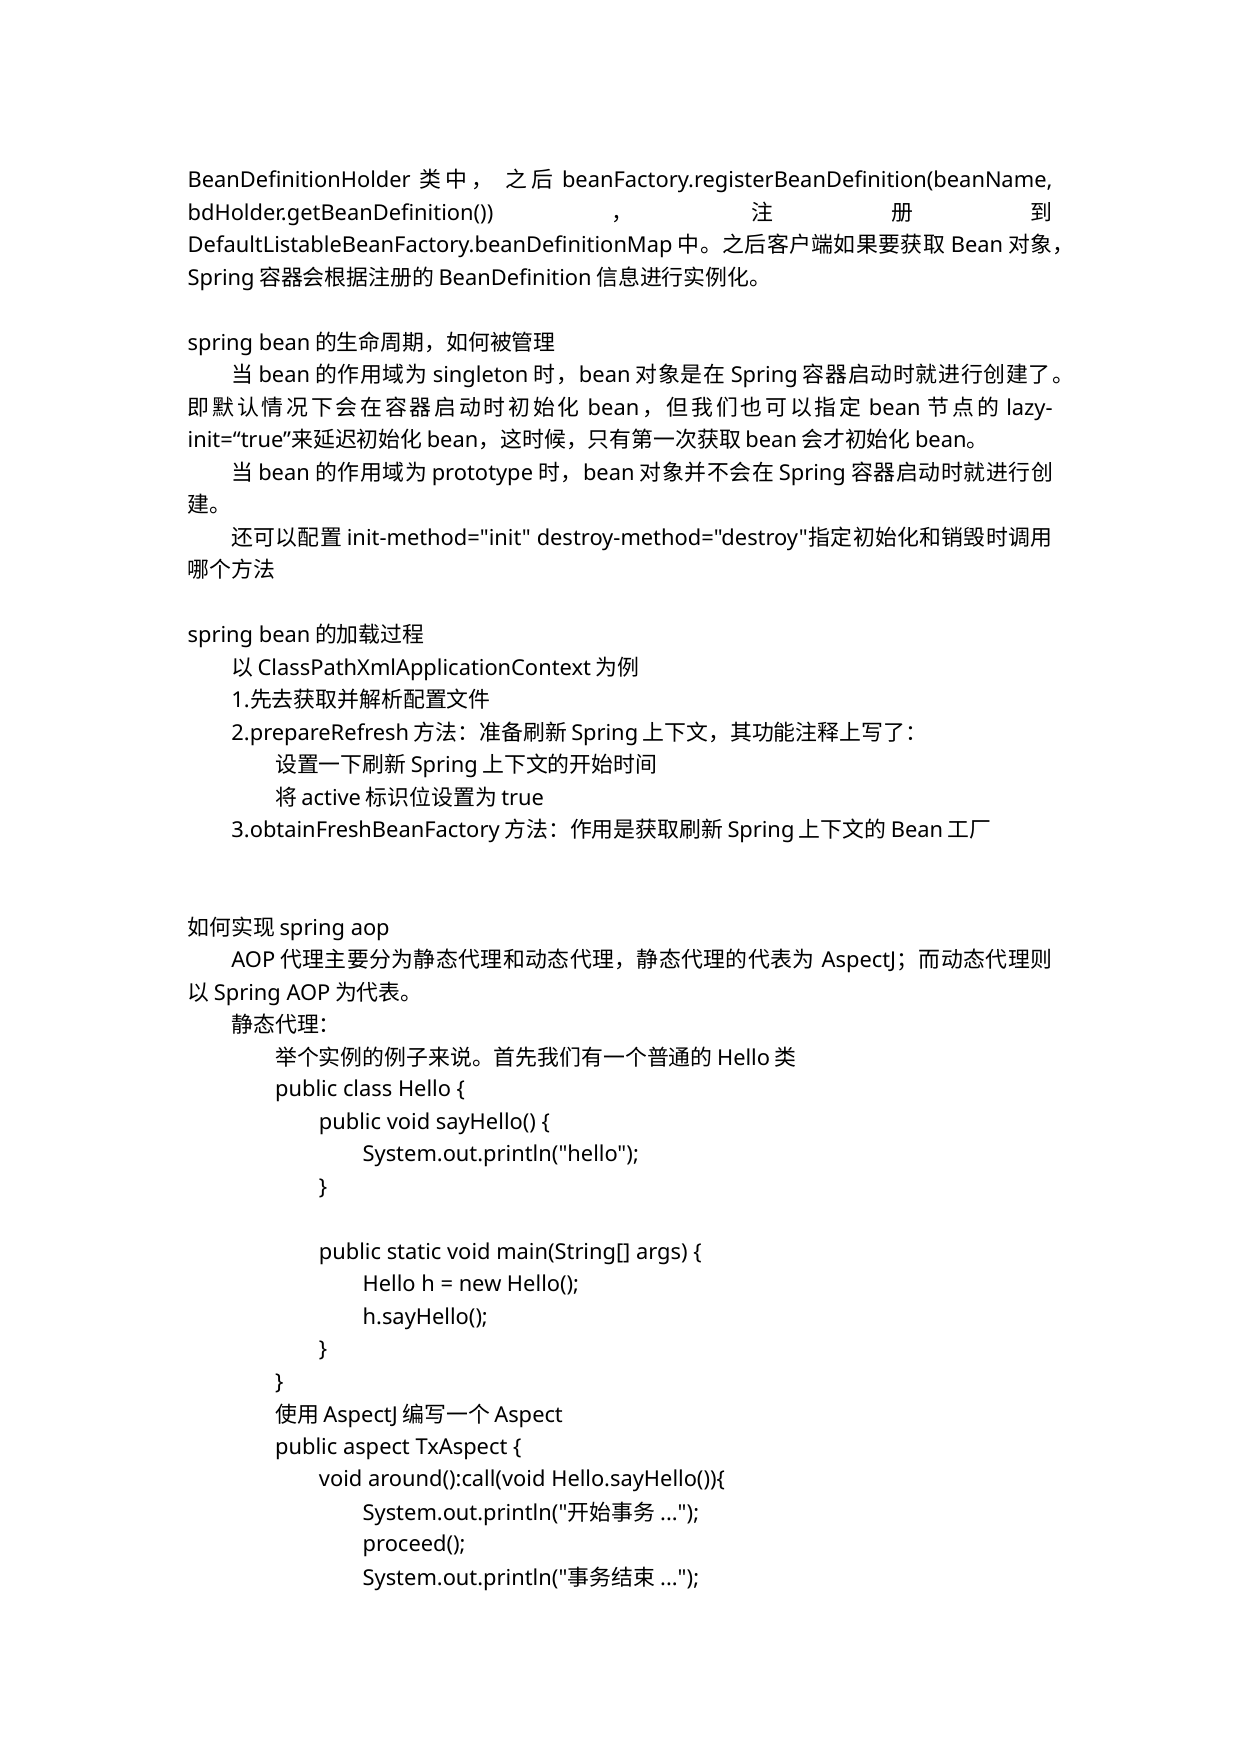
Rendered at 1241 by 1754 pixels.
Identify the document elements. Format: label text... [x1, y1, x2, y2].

text 3.obtainFreshBeanFactory方法：作用是获取刷新Spring上下文的Bean工厂 [187, 812, 1053, 844]
text 当bean的作用域为prototype时，bean对象并不会在Spring容器启动时就进行创建。 [187, 454, 1053, 519]
text 将active标识位设置为true [187, 779, 1053, 812]
text 静态代理： [187, 1007, 1053, 1039]
text proceed(); [187, 1527, 1053, 1559]
text public static void main(String[] args) { [187, 1234, 1053, 1267]
text Hello h = new Hello(); [187, 1267, 1053, 1299]
text System.out.println("事务结束 ..."); [187, 1559, 1053, 1592]
text spring bean的加载过程 [187, 617, 1053, 649]
text public void sayHello() { [187, 1104, 1053, 1137]
text 当bean的作用域为singleton时，bean对象是在Spring容器启动时就进行创建了。即默认情况下会在容器启动时初始化bean，但我们也可以指定bean节点的lazy-init=“true”来延迟初始化bean，这时候，只有第一次获取bean会才初始化bean。 [187, 357, 1053, 454]
text 设置一下刷新Spring上下文的开始时间 [187, 747, 1053, 779]
text System.out.println("hello"); [187, 1137, 1053, 1169]
text 2.prepareRefresh方法：准备刷新Spring上下文，其功能注释上写了： [187, 714, 1053, 747]
text h.sayHello(); [187, 1299, 1053, 1332]
text 如何实现spring aop [187, 909, 1053, 942]
text System.out.println("开始事务 ..."); [187, 1494, 1053, 1527]
text public aspect TxAspect { [187, 1429, 1053, 1462]
text } [187, 1169, 1053, 1202]
text 还可以配置init-method="init" destroy-method="destroy"指定初始化和销毁时调用哪个方法 [187, 519, 1053, 584]
text 1.先去获取并解析配置文件 [187, 682, 1053, 714]
text 使用AspectJ编写一个Aspect [187, 1397, 1053, 1429]
text void around():call(void Hello.sayHello()){ [187, 1462, 1053, 1494]
text } [187, 1364, 1053, 1397]
text } [187, 1332, 1053, 1364]
text 举个实例的例子来说。首先我们有一个普通的Hello类 [187, 1039, 1053, 1072]
text public class Hello { [187, 1072, 1053, 1104]
text AOP代理主要分为静态代理和动态代理，静态代理的代表为AspectJ；而动态代理则以Spring AOP为代表。 [187, 942, 1053, 1007]
text spring bean的生命周期，如何被管理 [187, 324, 1053, 357]
text 以ClassPathXmlApplicationContext为例 [187, 649, 1053, 682]
